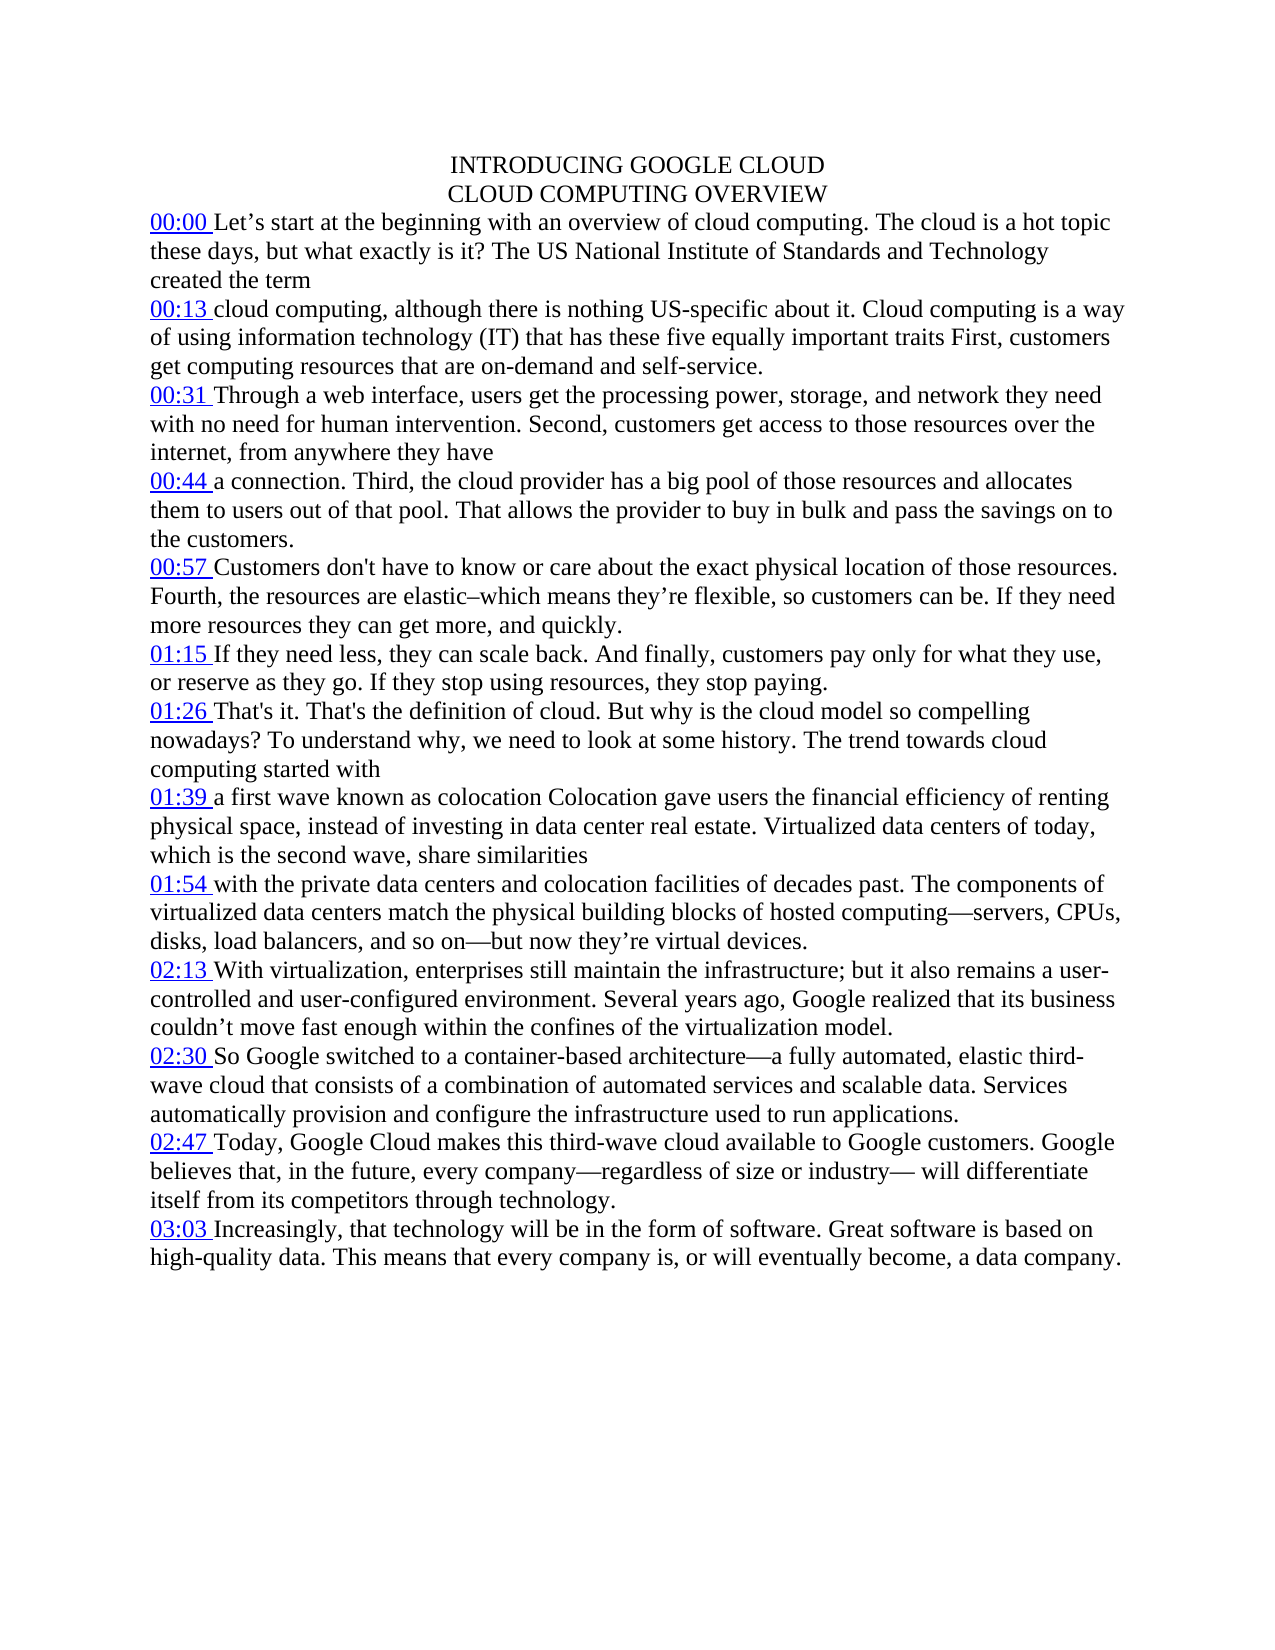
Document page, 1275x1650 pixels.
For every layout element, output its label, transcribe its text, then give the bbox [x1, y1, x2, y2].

text 01:54 with the private data centers and colocation facilities of decades past. The components of virtualized data centers match the physical building blocks of hosted computing—servers, CPUs, disks, load balancers, and so on—but now they’re virtual devices. [150, 869, 1125, 955]
text 00:57 Customers don't have to know or care about the exact physical location of those resources. Fourth, the resources are elastic–which means they’re flexible, so customers can be. If they need more resources they can get more, and quickly. [150, 552, 1125, 639]
text 00:31 Through a web interface, users get the processing power, storage, and network they need with no need for human intervention. Second, customers get access to those resources over the internet, from anywhere they have [150, 380, 1125, 466]
text 02:13 With virtualization, enterprises still maintain the infrastructure; but it also remains a user-controlled and user-configured environment. Several years ago, Google realized that its business couldn’t move fast enough within the confines of the virtualization model. [150, 955, 1125, 1041]
text 01:15 If they need less, they can scale back. And finally, customers pay only for what they use, or reserve as they go. If they stop using resources, they stop paying. [150, 639, 1125, 696]
text 01:26 That's it. That's the definition of cloud. But why is the cloud model so compelling nowadays? To understand why, we need to look at some history. The trend towards cloud computing started with [150, 696, 1125, 782]
text 00:44 a connection. Third, the cloud provider has a big pool of those resources and allocates them to users out of that pool. That allows the provider to buy in bulk and pass the savings on to the customers. [150, 466, 1125, 552]
text CLOUD COMPUTING OVERVIEW [150, 179, 1125, 207]
text 03:03 Increasingly, that technology will be in the form of software. Great software is based on high-quality data. This means that every company is, or will eventually become, a data company. [150, 1214, 1125, 1271]
text INTRODUCING GOOGLE CLOUD [150, 150, 1125, 179]
text 02:47 Today, Google Cloud makes this third-wave cloud available to Google customers. Google believes that, in the future, every company—regardless of size or industry— will differentiate itself from its competitors through technology. [150, 1127, 1125, 1214]
text 02:30 So Google switched to a container-based architecture—a fully automated, elastic third-wave cloud that consists of a combination of automated services and scalable data. Services automatically provision and configure the infrastructure used to run applications. [150, 1041, 1125, 1127]
text 00:13 cloud computing, although there is nothing US-specific about it. Cloud computing is a way of using information technology (IT) that has these five equally important traits First, customers get computing resources that are on-demand and self-service. [150, 294, 1125, 380]
text 01:39 a first wave known as colocation Colocation gave users the financial efficiency of renting physical space, instead of investing in data center real estate. Virtualized data centers of today, which is the second wave, share similarities [150, 782, 1125, 869]
text 00:00 Let’s start at the beginning with an overview of cloud computing. The cloud is a hot topic these days, but what exactly is it? The US National Institute of Standards and Technology created the term [150, 207, 1125, 294]
